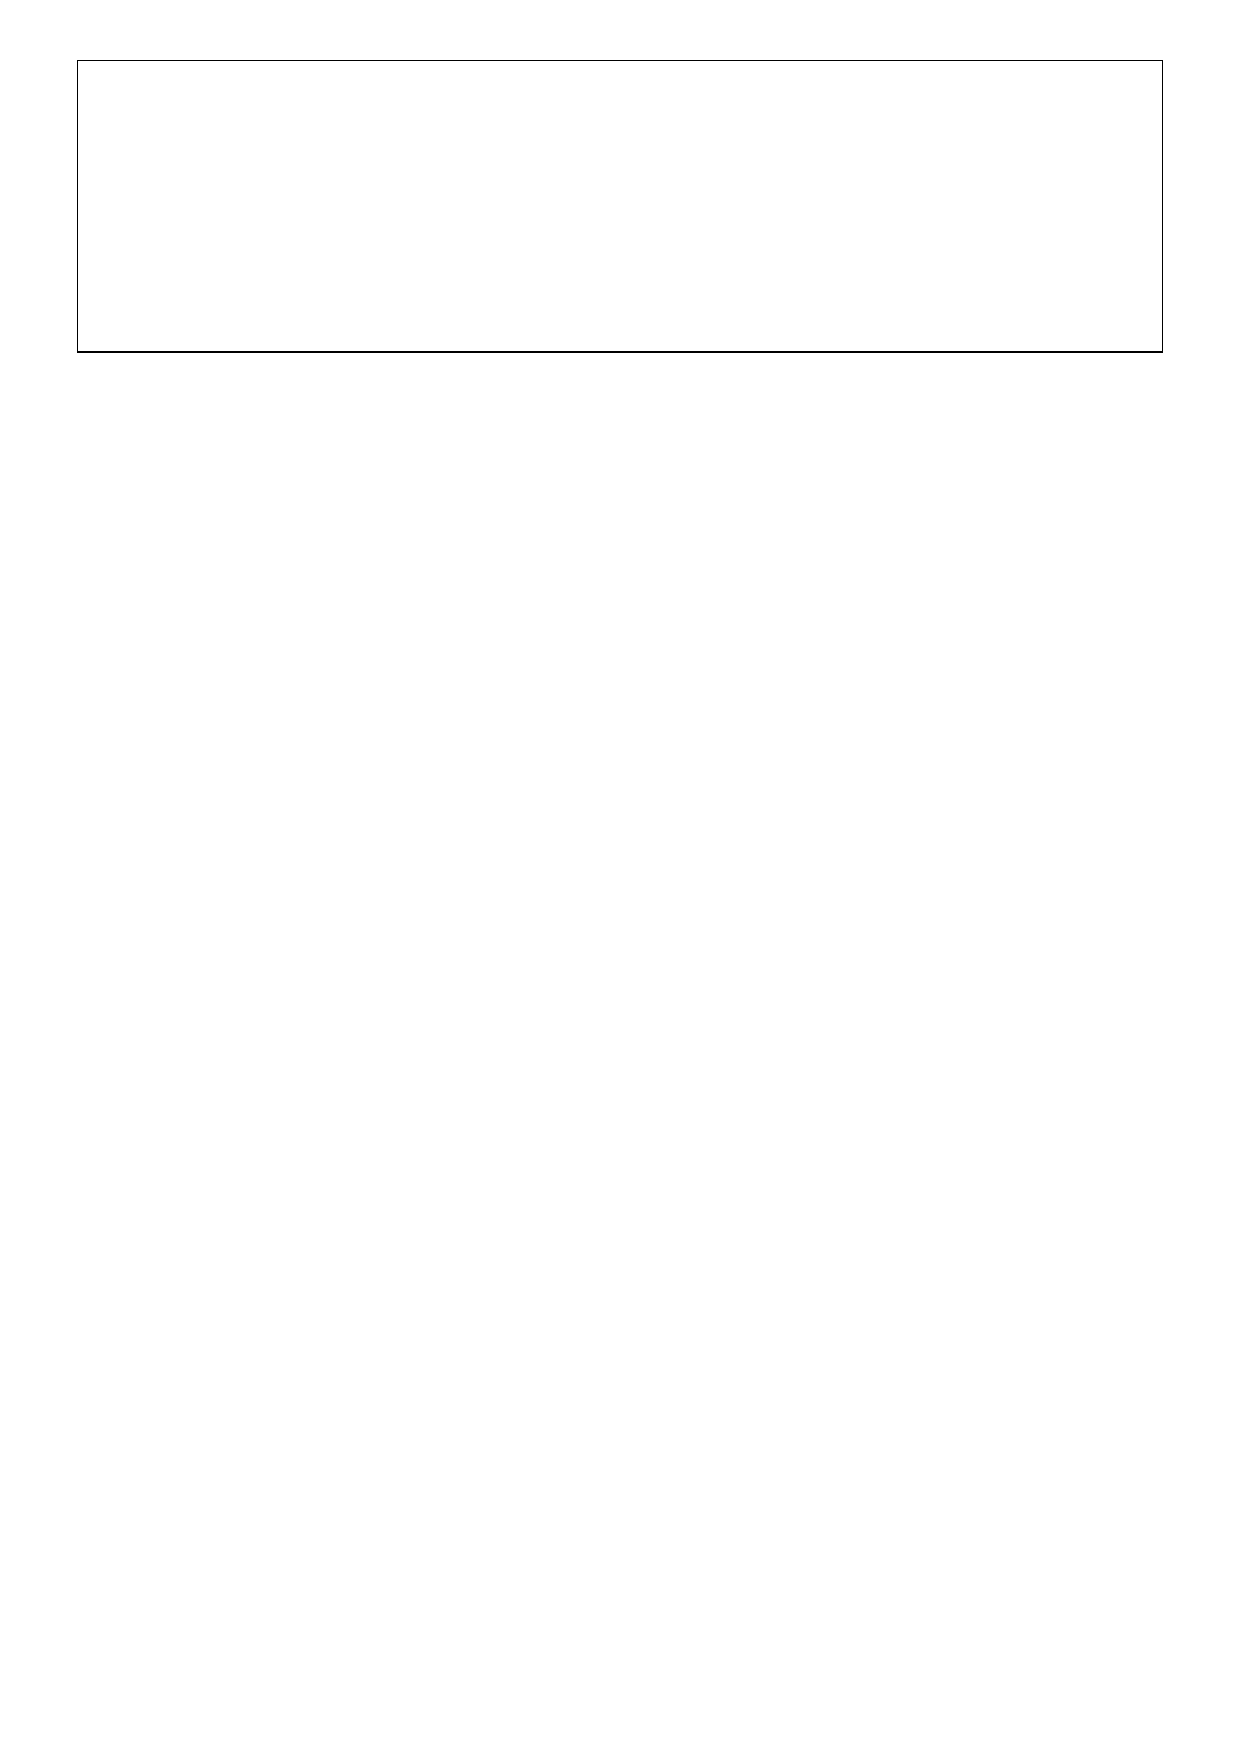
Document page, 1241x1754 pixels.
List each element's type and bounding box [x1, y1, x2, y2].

table_cell [78, 61, 1162, 351]
